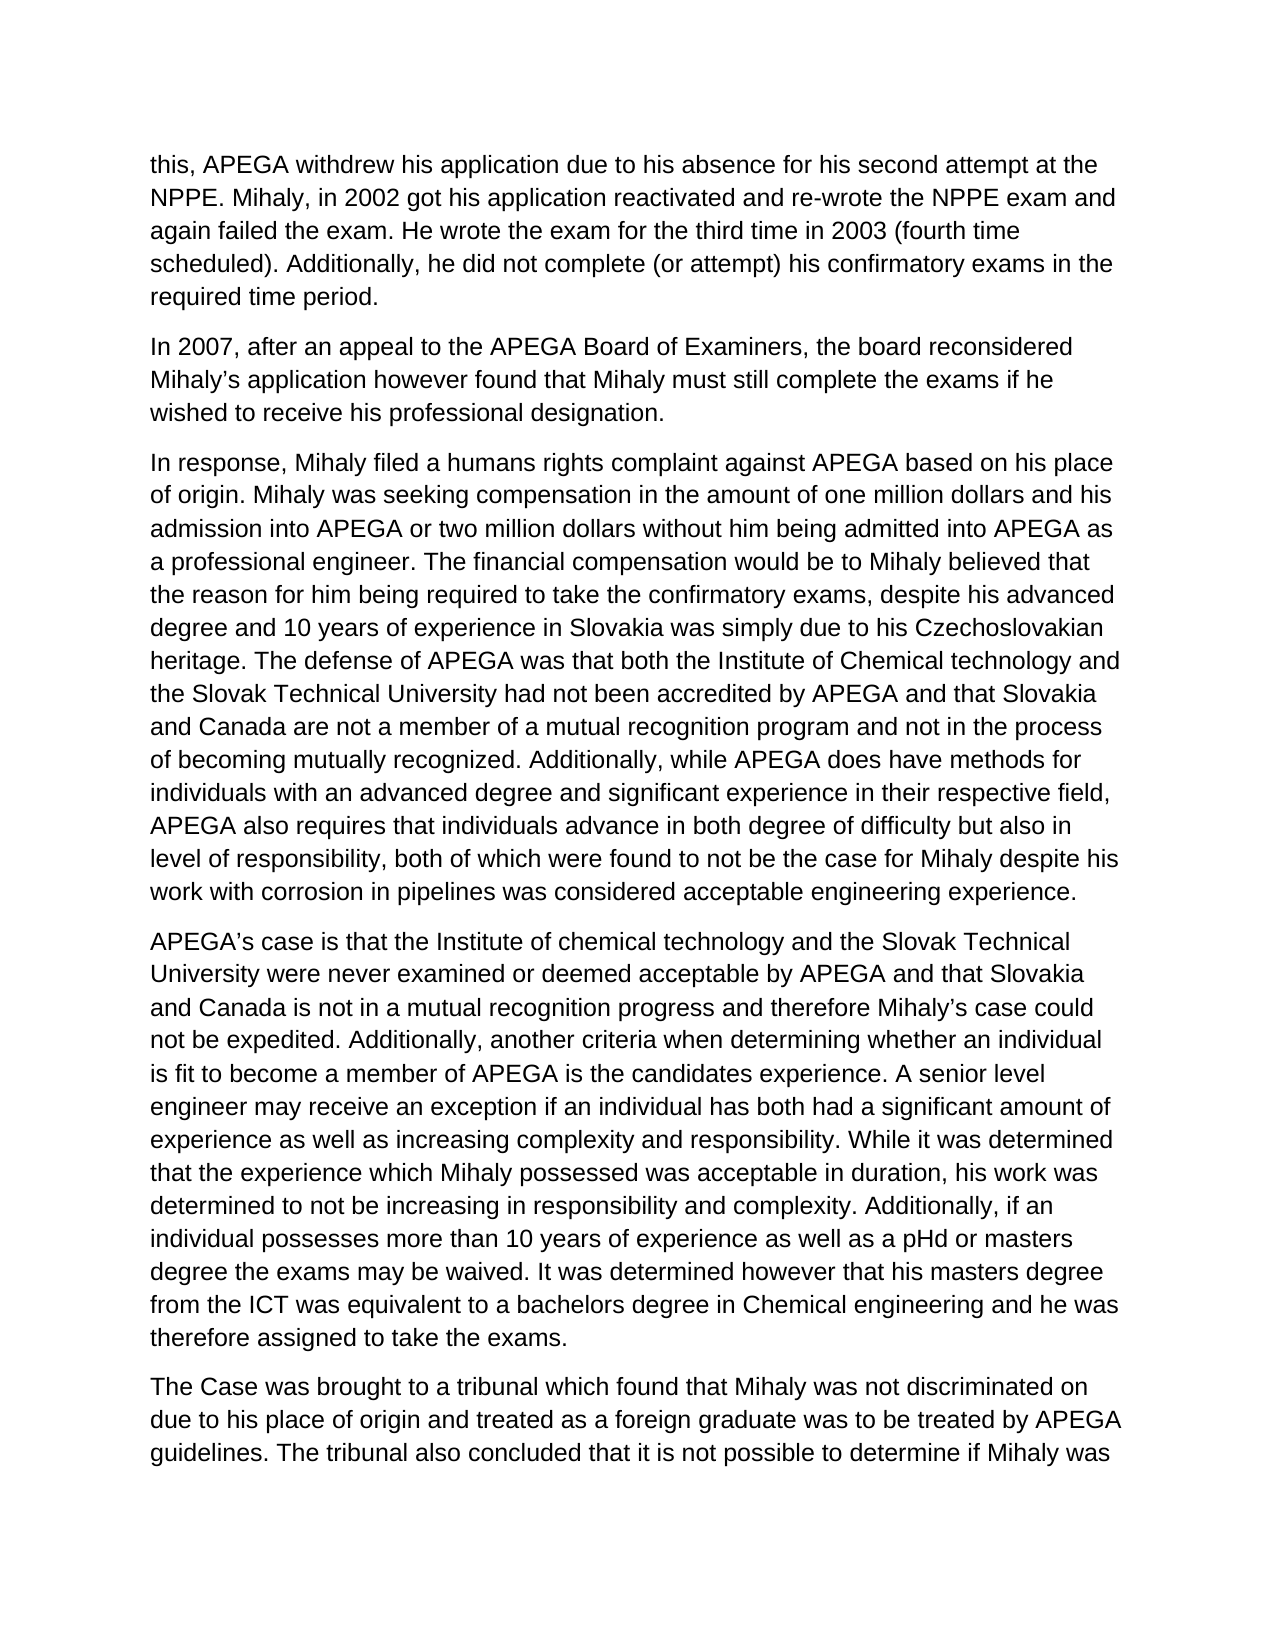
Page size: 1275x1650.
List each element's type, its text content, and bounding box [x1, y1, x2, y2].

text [150, 150, 1125, 311]
text APEGA’s case is that the Institute of chemical technology and the Slovak Technical University were never examined or deemed acceptable by APEGA and that Slovakia and Canada is not in a mutual recognition progress and therefore Mihaly’s case could not be expedited. Additionally, another criteria when determining whether an individual is fit to become a member of APEGA is the candidates experience. A senior level engineer may receive an exception if an individual has both had a significant amount of experience as well as increasing complexity and responsibility. While it was determined that the experience which Mihaly possessed was acceptable in duration, his work was determined to not be increasing in responsibility and complexity. Additionally, if an individual possesses more than 10 years of experience as well as a pHd or masters degree the exams may be waived. It was determined however that his masters degree from the ICT was equivalent to a bachelors degree in Chemical engineering and he was therefore assigned to take the exams. [150, 926, 1125, 1351]
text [150, 1372, 1125, 1467]
text In response, Mihaly filed a humans rights complaint against APEGA based on his place of origin. Mihaly was seeking compensation in the amount of one million dollars and his admission into APEGA or two million dollars without him being admitted into APEGA as a professional engineer. The financial compensation would be to Mihaly believed that the reason for him being required to take the confirmatory exams, despite his advanced degree and 10 years of experience in Slovakia was simply due to his Czechoslovakian heritage. The defense of APEGA was that both the Institute of Chemical technology and the Slovak Technical University had not been accredited by APEGA and that Slovakia and Canada are not a member of a mutual recognition program and not in the process of becoming mutually recognized. Additionally, while APEGA does have methods for individuals with an advanced degree and significant experience in their respective field, APEGA also requires that individuals advance in both degree of difficulty but also in level of responsibility, both of which were found to not be the case for Mihaly despite his work with corrosion in pipelines was considered acceptable engineering experience. [150, 447, 1125, 906]
text In 2007, after an appeal to the APEGA Board of Examiners, the board reconsidered Mihaly’s application however found that Mihaly must still complete the exams if he wished to receive his professional designation. [150, 332, 1125, 427]
